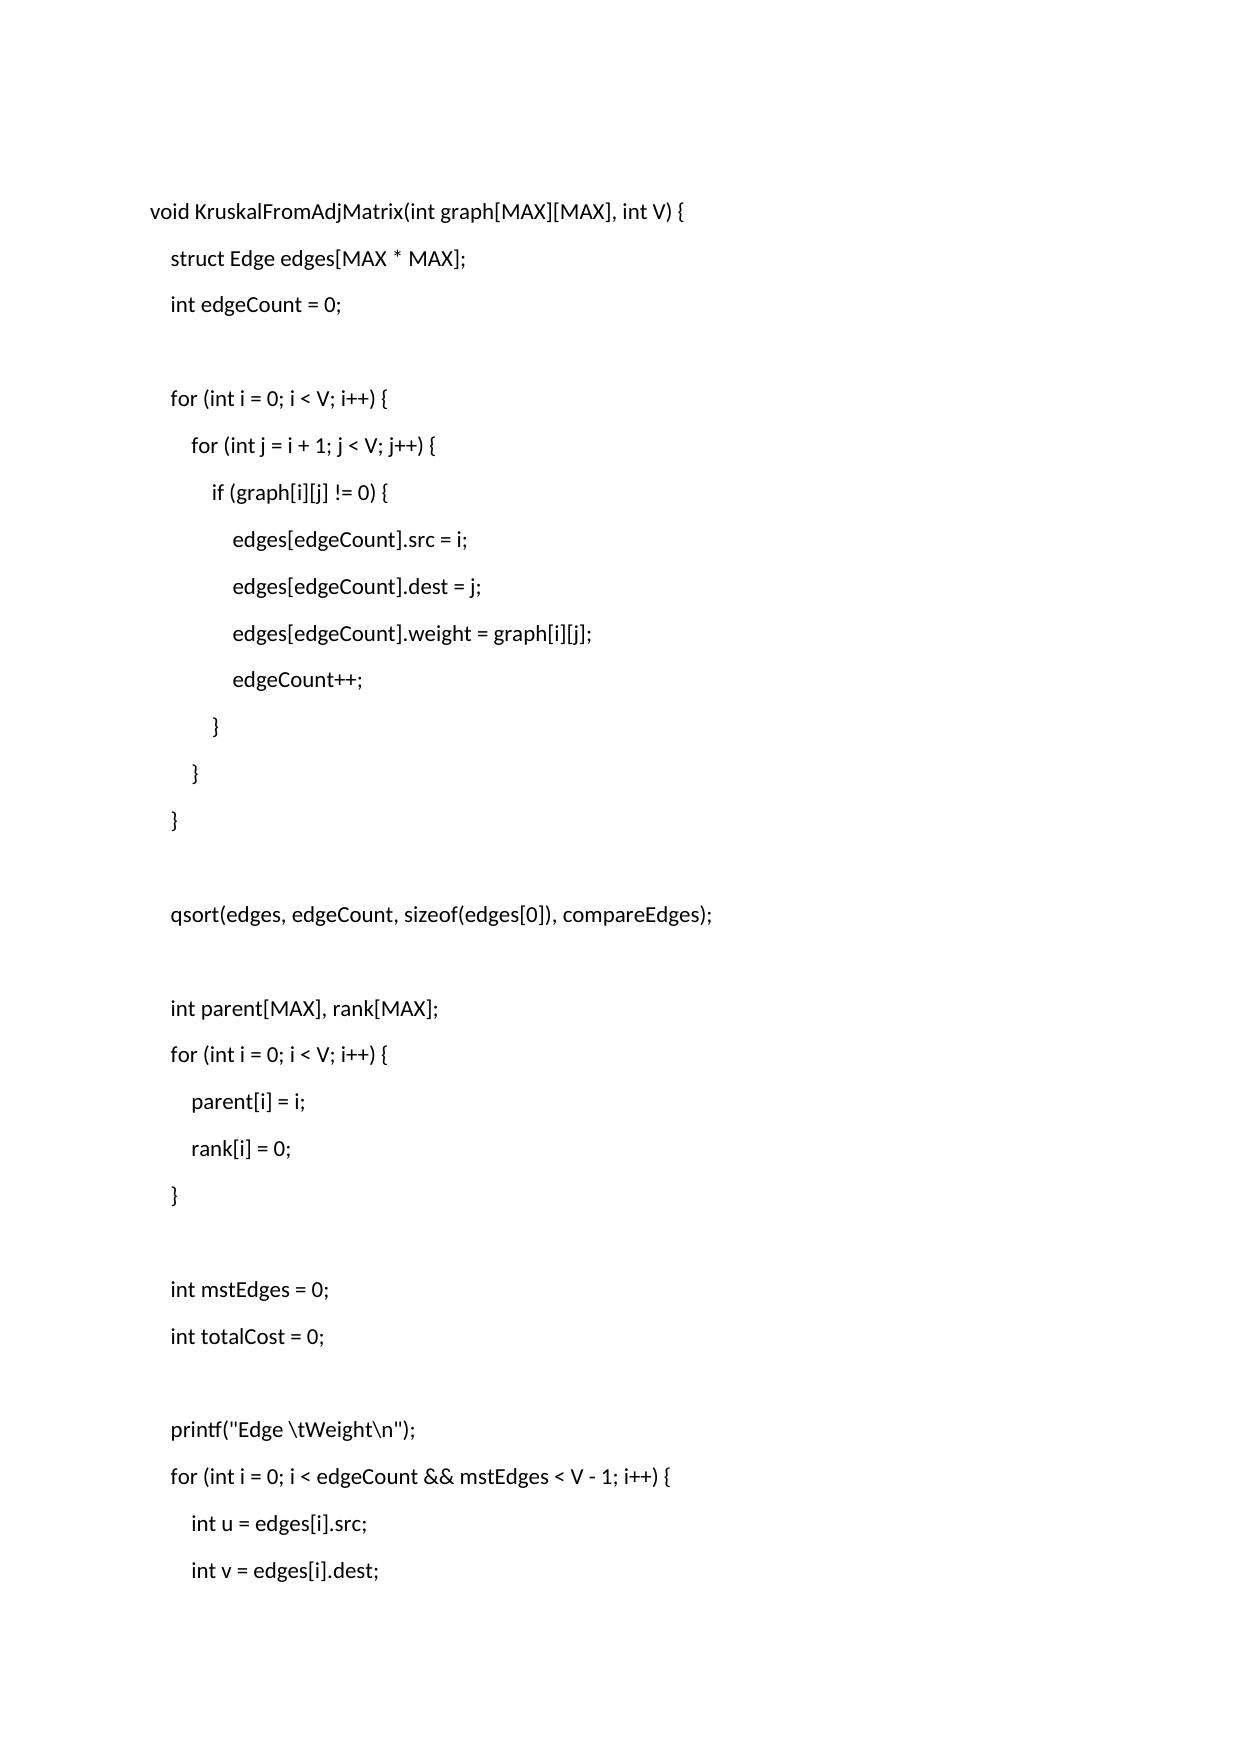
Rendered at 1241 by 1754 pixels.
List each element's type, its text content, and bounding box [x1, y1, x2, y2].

text qsort(edges, edgeCount, sizeof(edges[0]), compareEdges); [150, 900, 1090, 928]
text } [150, 806, 1090, 834]
text int edgeCount = 0; [150, 291, 1090, 319]
text int u = edges[i].src; [150, 1509, 1090, 1537]
text } [150, 759, 1090, 787]
text for (int j = i + 1; j < V; j++) { [150, 431, 1090, 459]
text rank[i] = 0; [150, 1134, 1090, 1162]
text printf("Edge \tWeight\n"); [150, 1416, 1090, 1444]
text edges[edgeCount].src = i; [150, 525, 1090, 553]
text edges[edgeCount].weight = graph[i][j]; [150, 619, 1090, 647]
text edgeCount++; [150, 666, 1090, 694]
text if (graph[i][j] != 0) { [150, 478, 1090, 506]
text for (int i = 0; i < edgeCount && mstEdges < V - 1; i++) { [150, 1462, 1090, 1491]
text for (int i = 0; i < V; i++) { [150, 384, 1090, 412]
text for (int i = 0; i < V; i++) { [150, 1041, 1090, 1069]
text int parent[MAX], rank[MAX]; [150, 994, 1090, 1022]
text edges[edgeCount].dest = j; [150, 572, 1090, 600]
text int mstEdges = 0; [150, 1275, 1090, 1303]
text struct Edge edges[MAX * MAX]; [150, 244, 1090, 272]
text } [150, 1181, 1090, 1209]
text parent[i] = i; [150, 1087, 1090, 1116]
text int totalCost = 0; [150, 1322, 1090, 1350]
text int v = edges[i].dest; [150, 1556, 1090, 1584]
text void KruskalFromAdjMatrix(int graph[MAX][MAX], int V) { [150, 197, 1090, 225]
text } [150, 712, 1090, 741]
